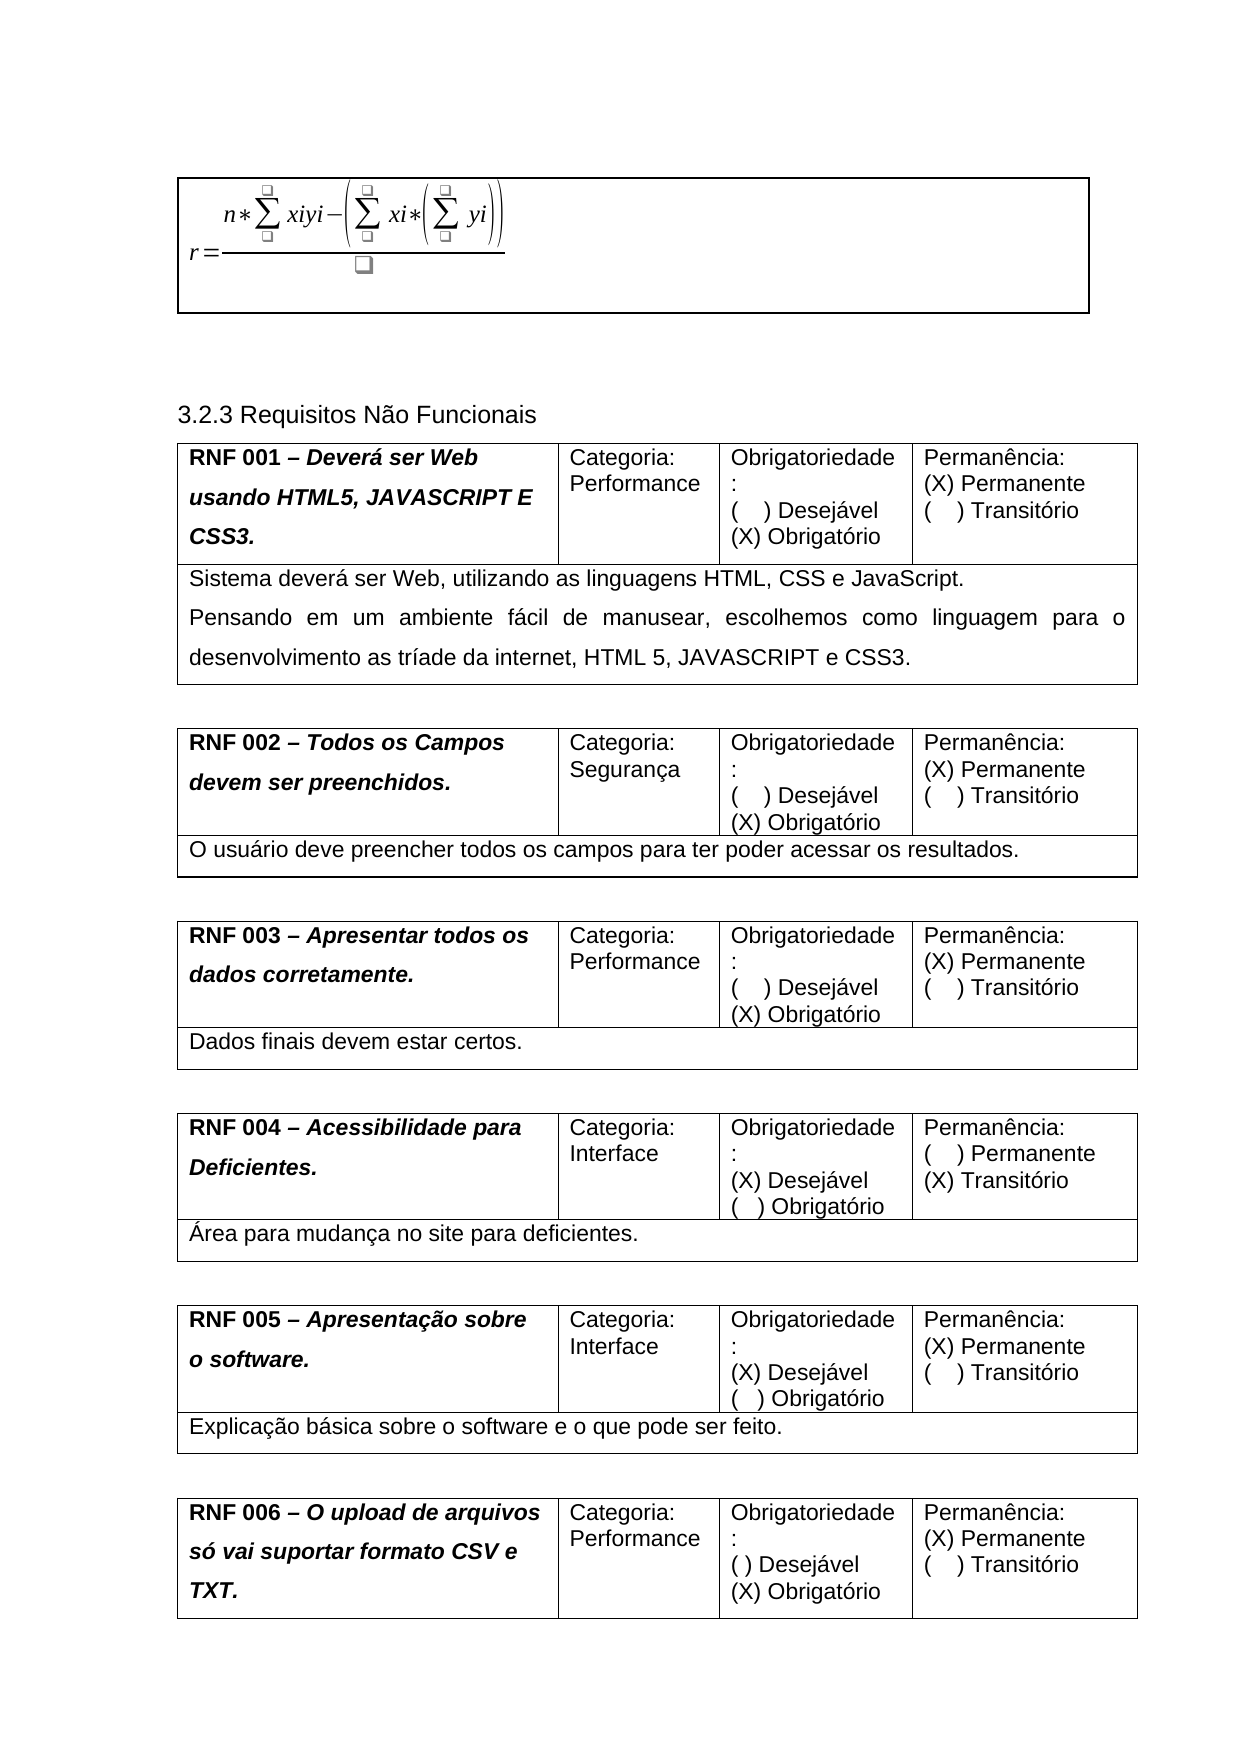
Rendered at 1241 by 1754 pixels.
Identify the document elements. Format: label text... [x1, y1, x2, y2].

table_header RNF 004 – Acessibilidade para Deficientes. [178, 1114, 558, 1219]
table_cell O usuário deve preencher todos os campos para ter poder acessar os resultados. [178, 836, 1137, 876]
table_header RNF 002 – Todos os Campos devem ser preenchidos. [178, 729, 558, 835]
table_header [913, 1499, 1137, 1618]
table_header RNF 003 – Apresentar todos os dados corretamente. [178, 922, 558, 1027]
table_header Permanência: (X) Permanente ( ) Transitório [913, 922, 1137, 1027]
table_header Obrigatoriedade: ( ) Desejável (X) Obrigatório [720, 444, 912, 563]
table_header RNF 006 – O upload de arquivos só vai suportar formato CSV e TXT. [178, 1499, 558, 1618]
table_header Categoria: Performance [559, 1499, 719, 1618]
table_header Permanência: (X) Permanente ( ) Transitório [913, 729, 1137, 835]
table_header Permanência: ( ) Permanente (X) Transitório [913, 1114, 1137, 1219]
table_header Permanência: (X) Permanente ( ) Transitório [913, 1306, 1137, 1412]
table_header Categoria: Interface [559, 1306, 719, 1412]
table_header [720, 1499, 912, 1618]
table_header RNF 005 – Apresentação sobre o software. [178, 1306, 558, 1412]
table_header Obrigatoriedade: (X) Desejável ( ) Obrigatório [720, 1306, 912, 1412]
table_cell Explicação básica sobre o software e o que pode ser feito. [178, 1413, 1137, 1453]
table_header Obrigatoriedade: (X) Desejável ( ) Obrigatório [720, 1114, 912, 1219]
table_header Categoria: Performance [559, 444, 719, 563]
table_cell Dados finais devem estar certos. [178, 1028, 1137, 1069]
table_cell Sistema deverá ser Web, utilizando as linguagens HTML, CSS e JavaScript. Pensando em um ambiente fácil de manusear, escolhemos como linguagem para o desenvolvimento as tríade da internet, HTML 5, JAVASCRIPT e CSS3. [178, 565, 1137, 684]
table_header Categoria: Performance [559, 922, 719, 1027]
table_header RNF 001 – Deverá ser Web usando HTML5, JAVASCRIPT E CSS3. [178, 444, 558, 563]
table_header Permanência: (X) Permanente ( ) Transitório [913, 444, 1137, 563]
table_cell Área para mudança no site para deficientes. [178, 1220, 1137, 1261]
table_header Categoria: Segurança [559, 729, 719, 835]
text 3.2.3 Requisitos Não Funcionais [177, 400, 1122, 428]
table_header Obrigatoriedade: ( ) Desejável (X) Obrigatório [720, 729, 912, 835]
table_header Categoria: Interface [559, 1114, 719, 1219]
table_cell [179, 179, 1088, 312]
table_header Obrigatoriedade: ( ) Desejável (X) Obrigatório [720, 922, 912, 1027]
